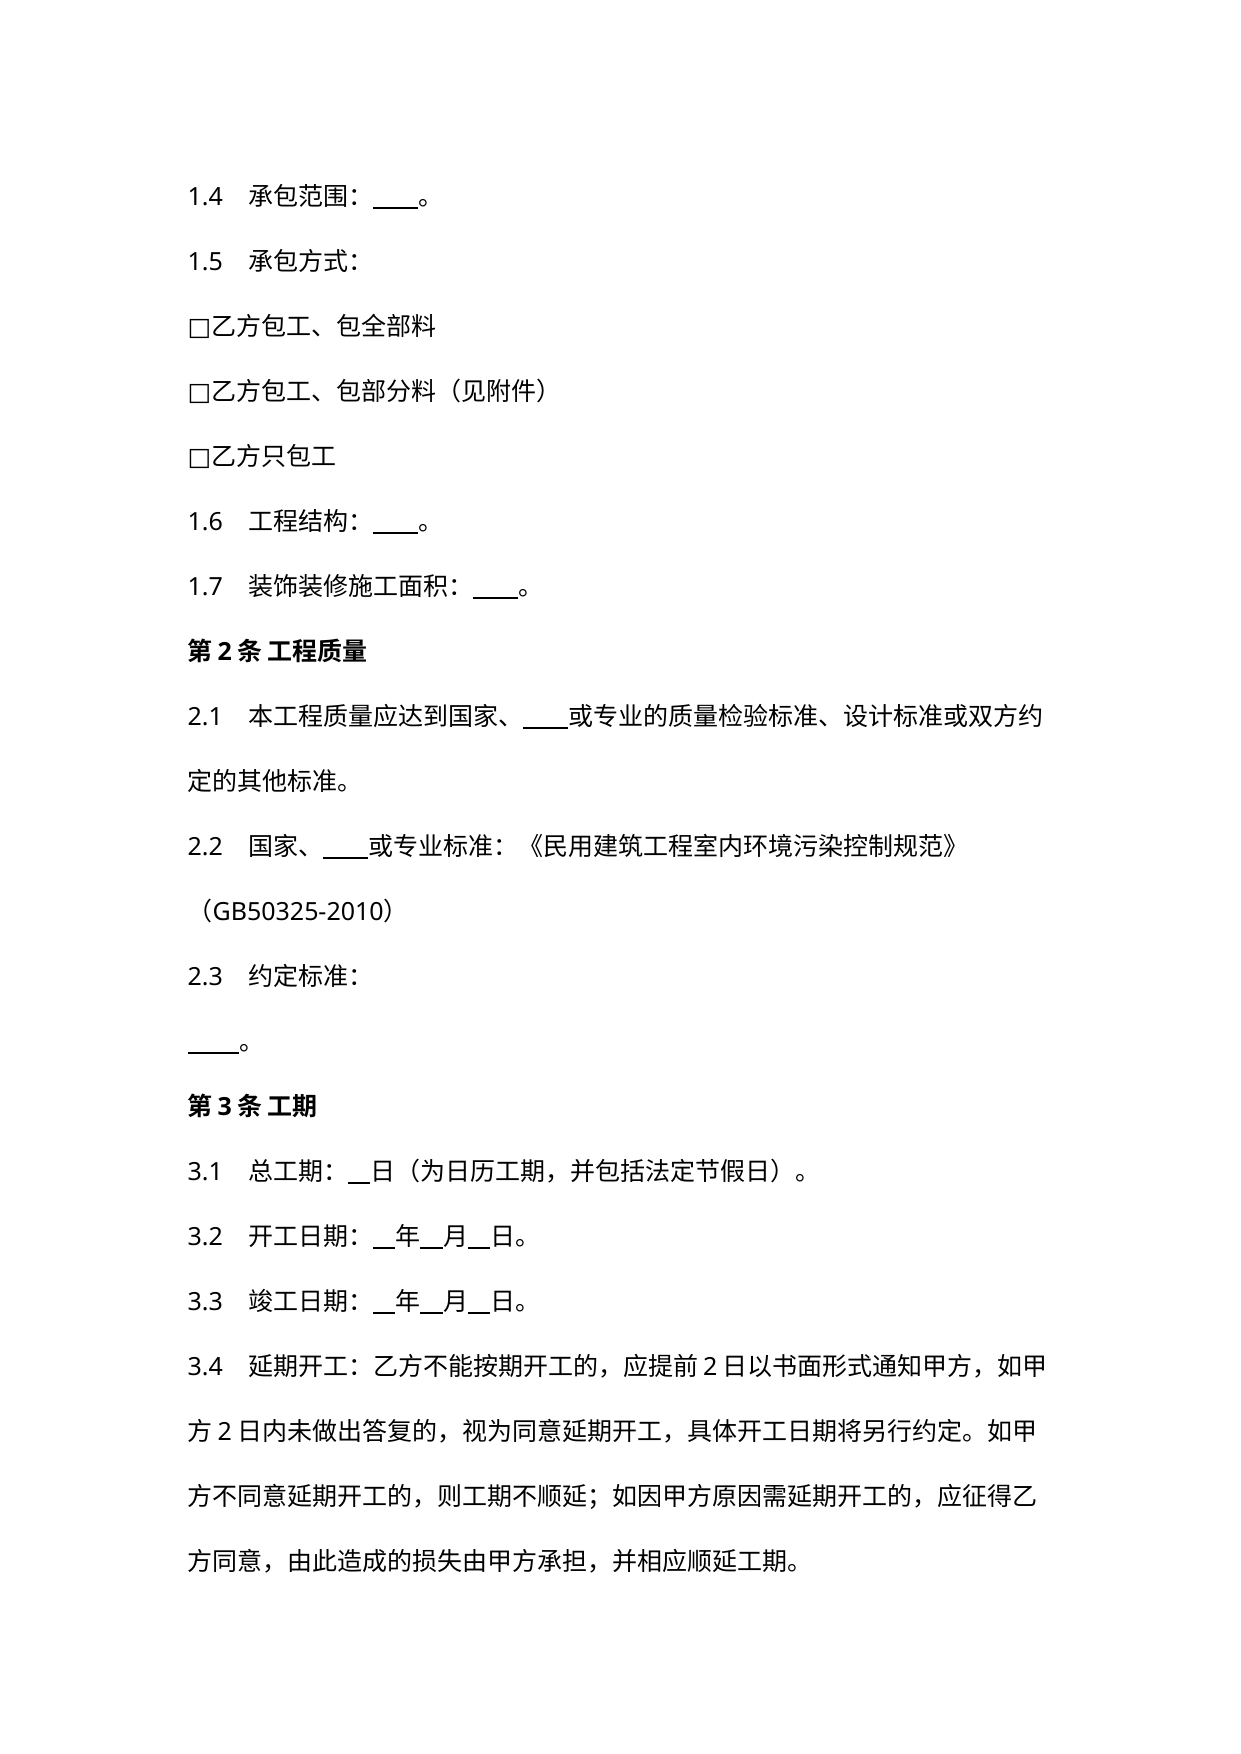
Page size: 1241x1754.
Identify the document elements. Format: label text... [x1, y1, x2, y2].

text □乙方包工、包全部料 [187, 292, 1053, 357]
text 3.4 延期开工：乙方不能按期开工的，应提前2日以书面形式通知甲方，如甲方2日内未做出答复的，视为同意延期开工，具体开工日期将另行约定。如甲方不同意延期开工的，则工期不顺延；如因甲方原因需延期开工的，应征得乙方同意，由此造成的损失由甲方承担，并相应顺延工期。 [187, 1332, 1053, 1592]
text 1.4 承包范围： 。 [187, 162, 1053, 227]
text 2.2 国家、 或专业标准：《民用建筑工程室内环境污染控制规范》（GB50325-2010） [187, 812, 1053, 942]
text 1.5 承包方式： [187, 227, 1053, 292]
text 。 [187, 1007, 1053, 1072]
text 3.1 总工期： 日（为日历工期，并包括法定节假日）。 [187, 1137, 1053, 1202]
text 1.7 装饰装修施工面积： 。 [187, 552, 1053, 617]
subtitle 第2条 工程质量 [187, 617, 1053, 682]
subtitle 第3条 工期 [187, 1072, 1053, 1137]
text 2.3 约定标准： [187, 942, 1053, 1007]
text 1.6 工程结构： 。 [187, 487, 1053, 552]
text 3.3 竣工日期： 年 月 日。 [187, 1267, 1053, 1332]
text 2.1 本工程质量应达到国家、 或专业的质量检验标准、设计标准或双方约定的其他标准。 [187, 682, 1053, 812]
text 3.2 开工日期： 年 月 日。 [187, 1202, 1053, 1267]
text □乙方包工、包部分料（见附件） [187, 357, 1053, 422]
text □乙方只包工 [187, 422, 1053, 487]
